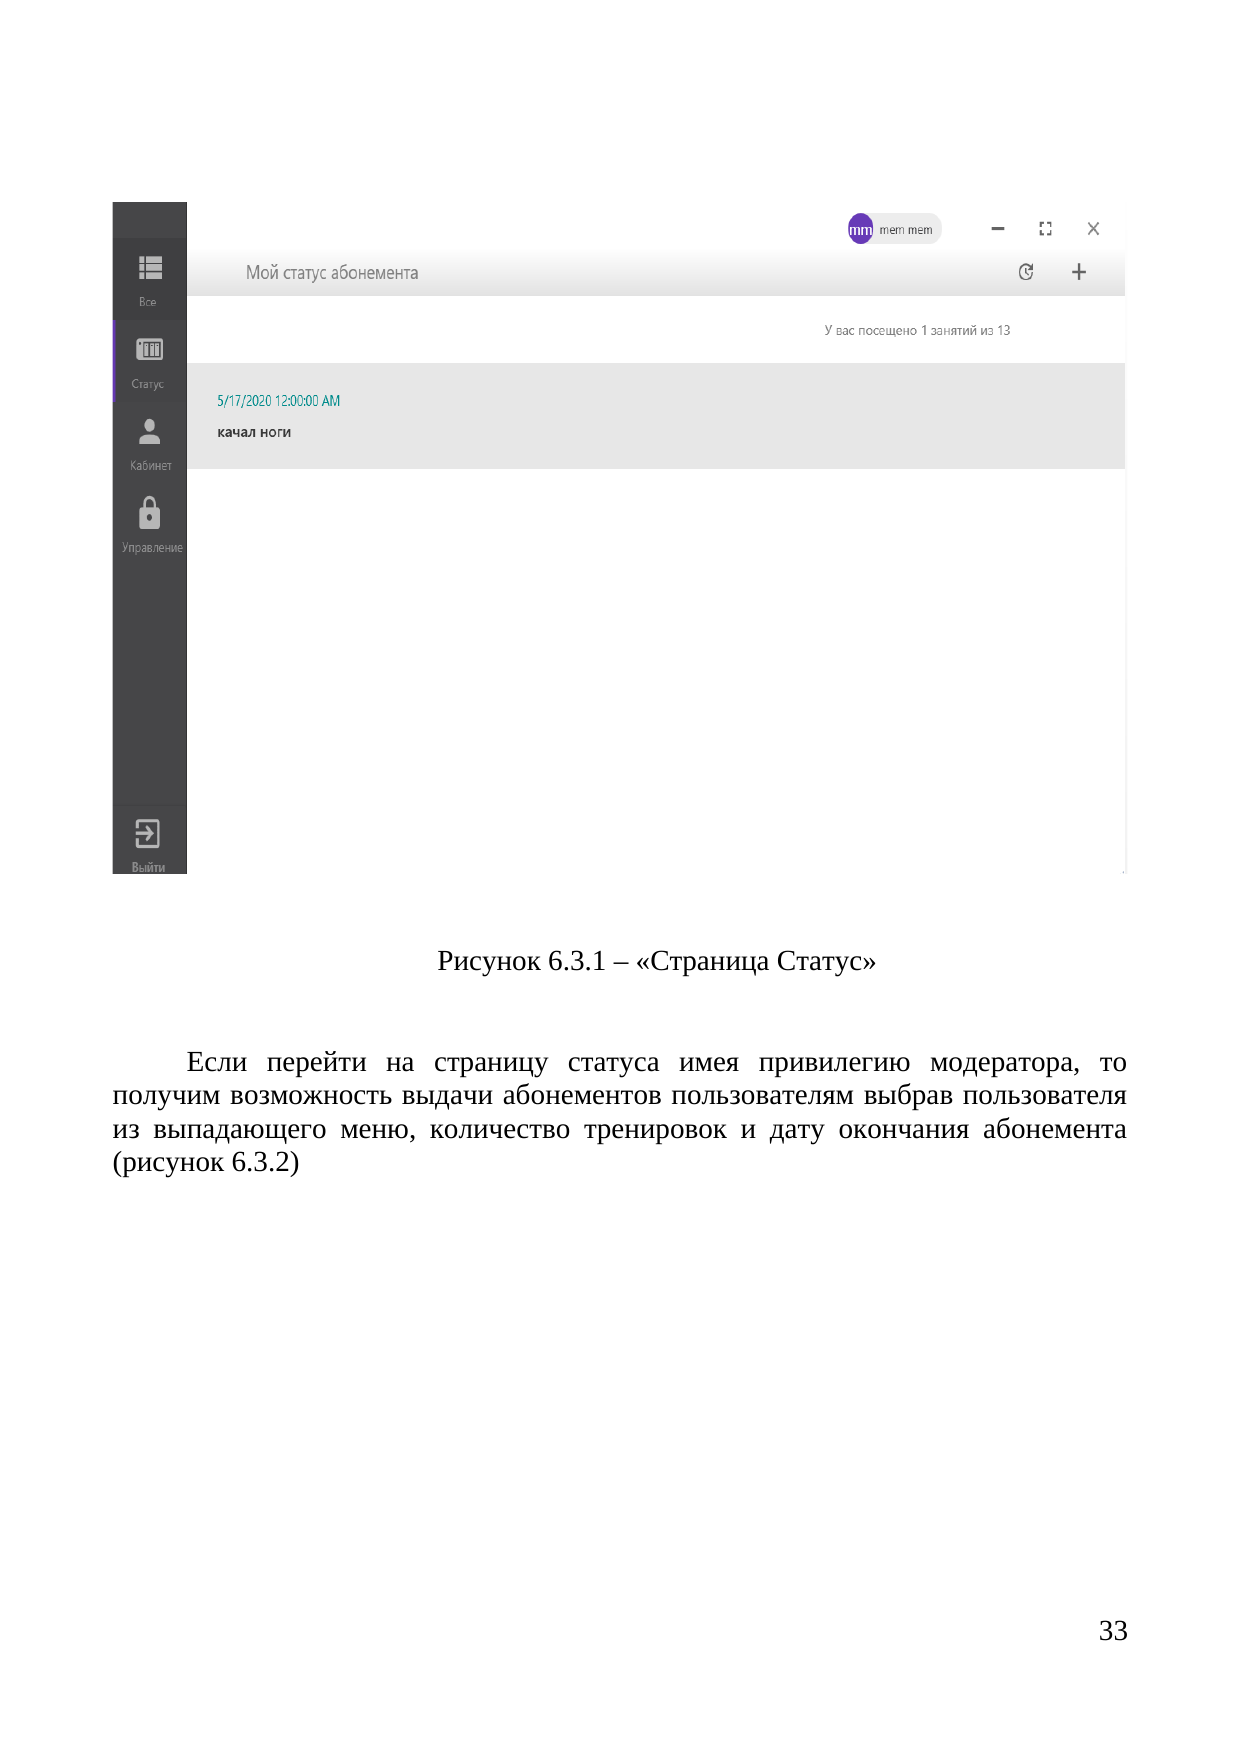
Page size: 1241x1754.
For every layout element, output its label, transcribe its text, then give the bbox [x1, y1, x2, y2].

text Рисунок 6.3.1 – «Страница Статус» [112, 943, 1128, 977]
text Если перейти на страницу статуса имея привилегию модератора, то получим возможность выдачи абонементов пользователям выбрав пользователя из выпадающего меню, количество тренировок и дату окончания абонемента (рисунок 6.3.2) [112, 1044, 1128, 1178]
picture [112, 202, 1128, 874]
